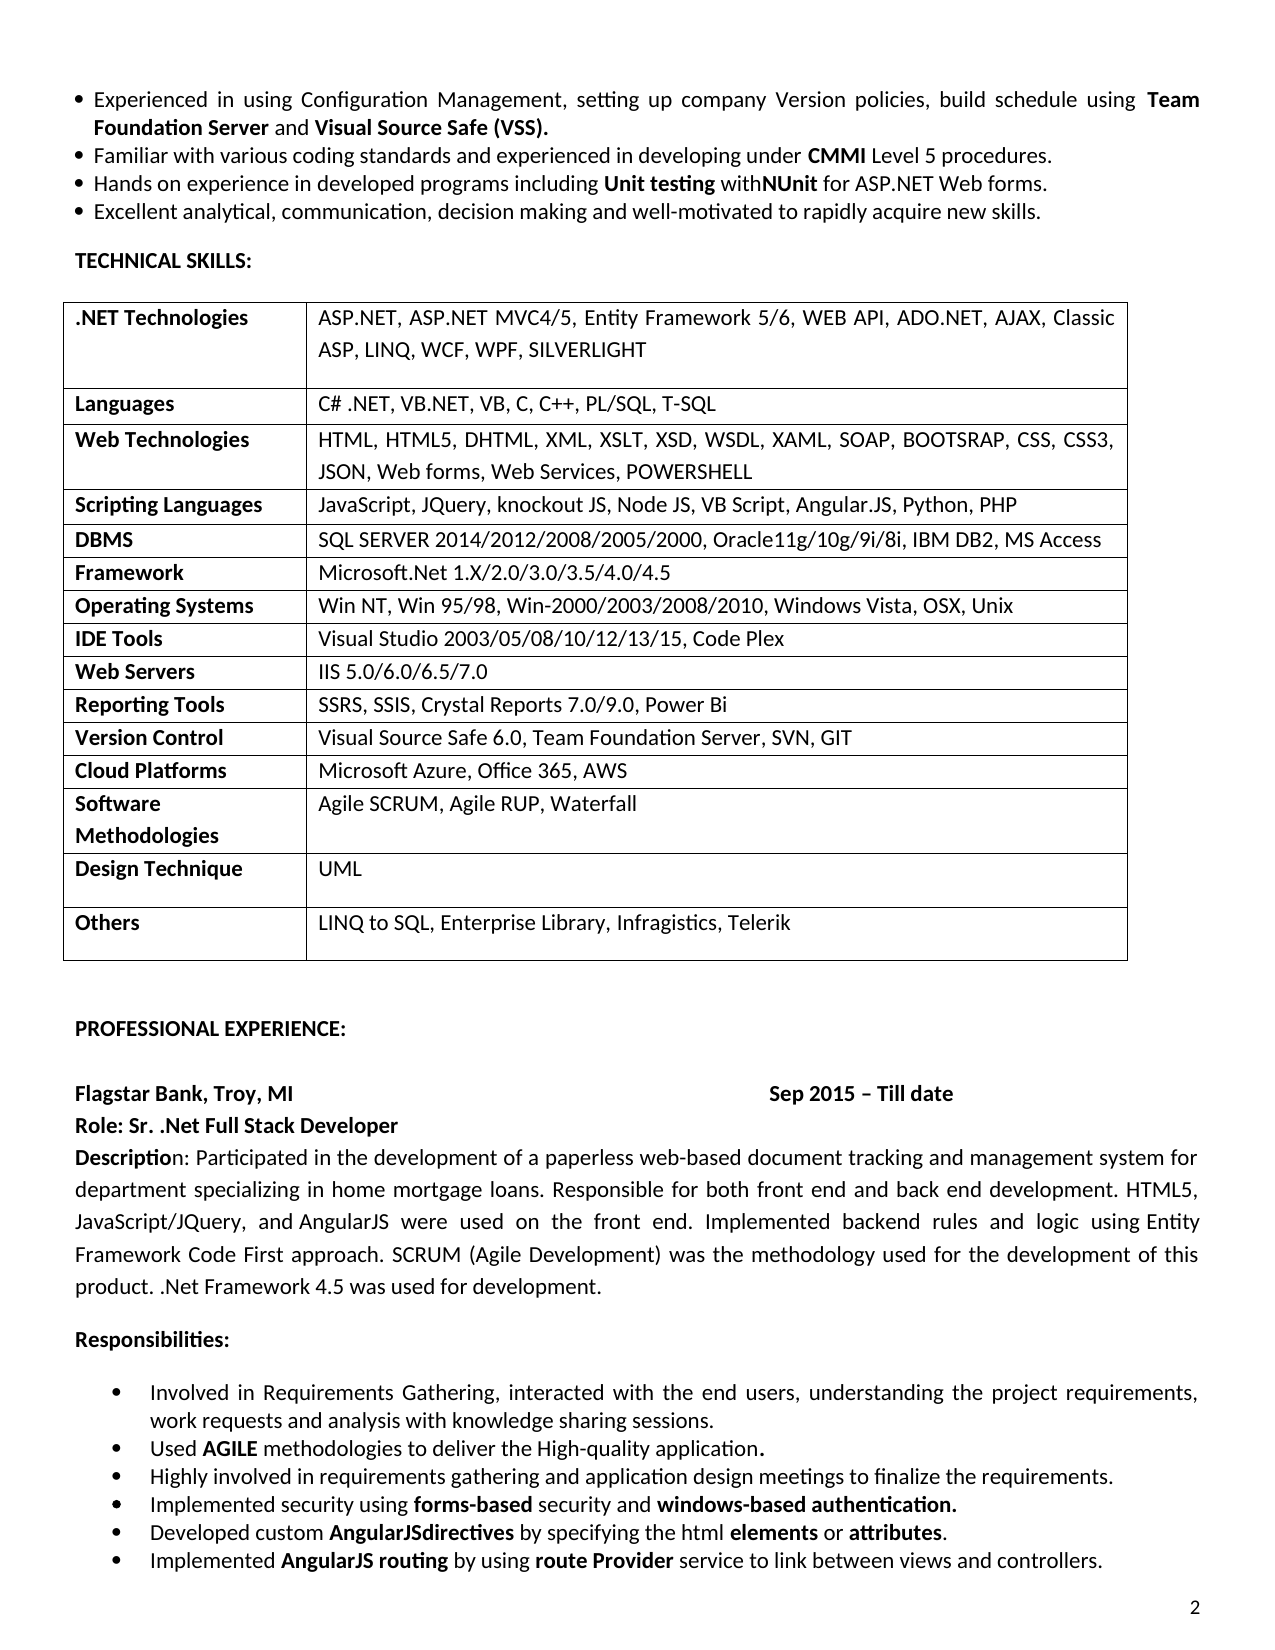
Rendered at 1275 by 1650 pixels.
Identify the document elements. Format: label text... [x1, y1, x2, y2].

table_cell Languages [64, 389, 306, 424]
table_cell Software Methodologies [64, 789, 306, 853]
list Highly involved in requirements gathering and application design meetings to finalize the requirements. [112, 1462, 1200, 1490]
table_cell SSRS, SSIS, Crystal Reports 7.0/9.0, Power Bi [307, 690, 1127, 722]
text Description: Participated in the development of a paperless web-based document tracking and management system for department specializing in home mortgage loans. Responsible for both front end and back end development. HTML5, JavaScript/JQuery, and AngularJS were used on the front end. Implemented backend rules and logic using Entity Framework Code First approach. SCRUM (Agile Development) was the methodology used for the development of this product. .Net Framework 4.5 was used for development. [75, 1143, 1200, 1300]
table_cell Design Technique [64, 854, 306, 907]
text PROFESSIONAL EXPERIENCE: [75, 1014, 1200, 1042]
table_cell DBMS [64, 525, 306, 557]
table_cell LINQ to SQL, Enterprise Library, Infragistics, Telerik [307, 908, 1127, 960]
list Hands on experience in developed programs including Unit testing withNUnit for ASP.NET Web forms. [75, 169, 1200, 197]
table_cell JavaScript, JQuery, knockout JS, Node JS, VB Script, Angular.JS, Python, PHP [307, 490, 1127, 524]
table_cell Reporting Tools [64, 690, 306, 722]
list Implemented AngularJS routing by using route Provider service to link between views and controllers. [112, 1546, 1200, 1574]
table_cell Web Technologies [64, 425, 306, 489]
table_cell Others [64, 908, 306, 960]
table_cell C# .NET, VB.NET, VB, C, C++, PL/SQL, T-SQL [307, 389, 1127, 424]
table_cell Cloud Platforms [64, 756, 306, 788]
table_cell Visual Studio 2003/05/08/10/12/13/15, Code Plex [307, 624, 1127, 656]
table_header ASP.NET, ASP.NET MVC4/5, Entity Framework 5/6, WEB API, ADO.NET, AJAX, Classic ASP, LINQ, WCF, WPF, SILVERLIGHT [307, 303, 1127, 388]
table_cell Framework [64, 558, 306, 590]
table_cell IIS 5.0/6.0/6.5/7.0 [307, 657, 1127, 689]
list Excellent analytical, communication, decision making and well-motivated to rapidly acquire new skills. [75, 197, 1200, 225]
table_cell Web Servers [64, 657, 306, 689]
table_cell Microsoft.Net 1.X/2.0/3.0/3.5/4.0/4.5 [307, 558, 1127, 590]
table_cell IDE Tools [64, 624, 306, 656]
table_cell Scripting Languages [64, 490, 306, 524]
table_cell Agile SCRUM, Agile RUP, Waterfall [307, 789, 1127, 853]
table_cell HTML, HTML5, DHTML, XML, XSLT, XSD, WSDL, XAML, SOAP, BOOTSRAP, CSS, CSS3, JSON, Web forms, Web Services, POWERSHELL [307, 425, 1127, 489]
list Familiar with various coding standards and experienced in developing under CMMI Level 5 procedures. [75, 141, 1200, 169]
text Responsibilities: [75, 1325, 1200, 1353]
list Experienced in using Configuration Management, setting up company Version policies, build schedule using Team Foundation Server and Visual Source Safe (VSS). [75, 85, 1200, 141]
text Role: Sr. .Net Full Stack Developer [75, 1111, 1200, 1139]
table_cell Visual Source Safe 6.0, Team Foundation Server, SVN, GIT [307, 723, 1127, 755]
text TECHNICAL SKILLS: [75, 246, 1200, 274]
table_cell Operating Systems [64, 591, 306, 623]
table_cell Win NT, Win 95/98, Win-2000/2003/2008/2010, Windows Vista, OSX, Unix [307, 591, 1127, 623]
table_header .NET Technologies [64, 303, 306, 388]
table_cell UML [307, 854, 1127, 907]
table_cell Version Control [64, 723, 306, 755]
table_cell Microsoft Azure, Office 365, AWS [307, 756, 1127, 788]
list Used AGILE methodologies to deliver the High-quality application. [112, 1434, 1200, 1462]
text Flagstar Bank, Troy, MI Sep 2015 – Till date [75, 1079, 1200, 1107]
list Developed custom AngularJSdirectives by specifying the html elements or attributes. [112, 1518, 1200, 1546]
list Implemented security using forms-based security and windows-based authentication. [112, 1490, 1200, 1518]
table_cell SQL SERVER 2014/2012/2008/2005/2000, Oracle11g/10g/9i/8i, IBM DB2, MS Access [307, 525, 1127, 557]
list Involved in Requirements Gathering, interacted with the end users, understanding the project requirements, work requests and analysis with knowledge sharing sessions. [112, 1378, 1200, 1434]
